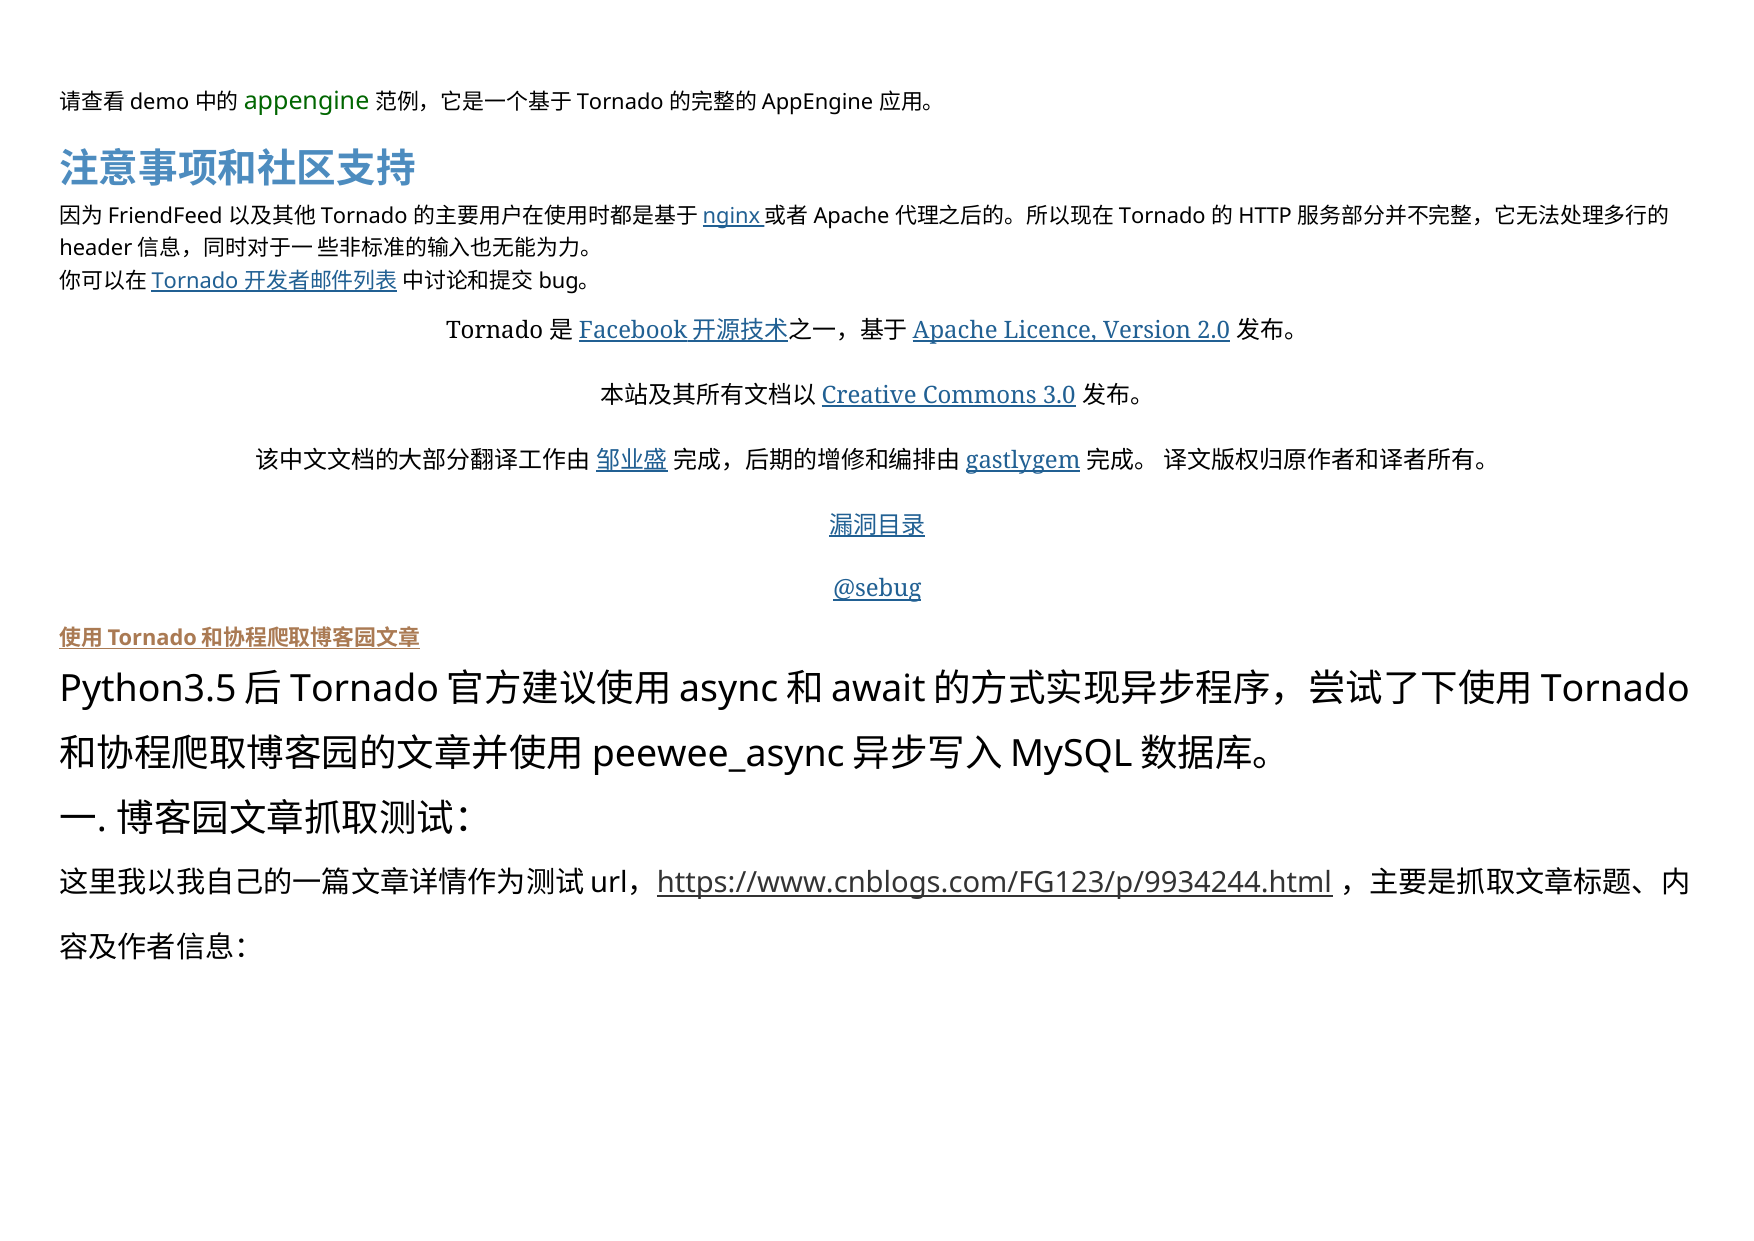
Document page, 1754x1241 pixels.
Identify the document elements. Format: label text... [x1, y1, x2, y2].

text Tornado 是 Facebook开源技术之一，基于Apache Licence, Version 2.0 发布。 [59, 295, 1695, 360]
text 这里我以我自己的一篇文章详情作为测试url，https://www.cnblogs.com/FG123/p/9934244.html ，主要是抓取文章标题、内容及作者信息： [59, 848, 1695, 978]
text 因为 FriendFeed 以及其他 Tornado 的主要用户在使用时都是基于 nginx或者 Apache 代理之后的。所以现在 Tornado 的 HTTP 服务部分并不完整，它无法处理多行的 header 信息，同时对于一 些非标准的输入也无能为力。 [59, 198, 1695, 263]
text @sebug [59, 555, 1695, 620]
text 注意事项和社区支持 [59, 133, 1695, 198]
text Python3.5后 Tornado官方建议使用async和await的方式实现异步程序，尝试了下使用Tornado和协程爬取博客园的文章并使用peewee_async异步写入MySQL数据库。 [59, 653, 1695, 783]
text 你可以在 Tornado 开发者邮件列表 中讨论和提交 bug。 [59, 263, 1695, 295]
text 本站及其所有文档以 Creative Commons 3.0 发布。 [59, 360, 1695, 425]
text 请查看 demo 中的 appengine 范例，它是一个基于 Tornado 的完整的 AppEngine 应用。 [59, 68, 1695, 133]
text 使用Tornado和协程爬取博客园文章 [59, 620, 1695, 653]
text 该中文文档的大部分翻译工作由 邹业盛 完成，后期的增修和编排由gastlygem 完成。 译文版权归原作者和译者所有。 漏洞目录 [59, 425, 1695, 555]
text 一. 博客园文章抓取测试： [59, 783, 1695, 848]
